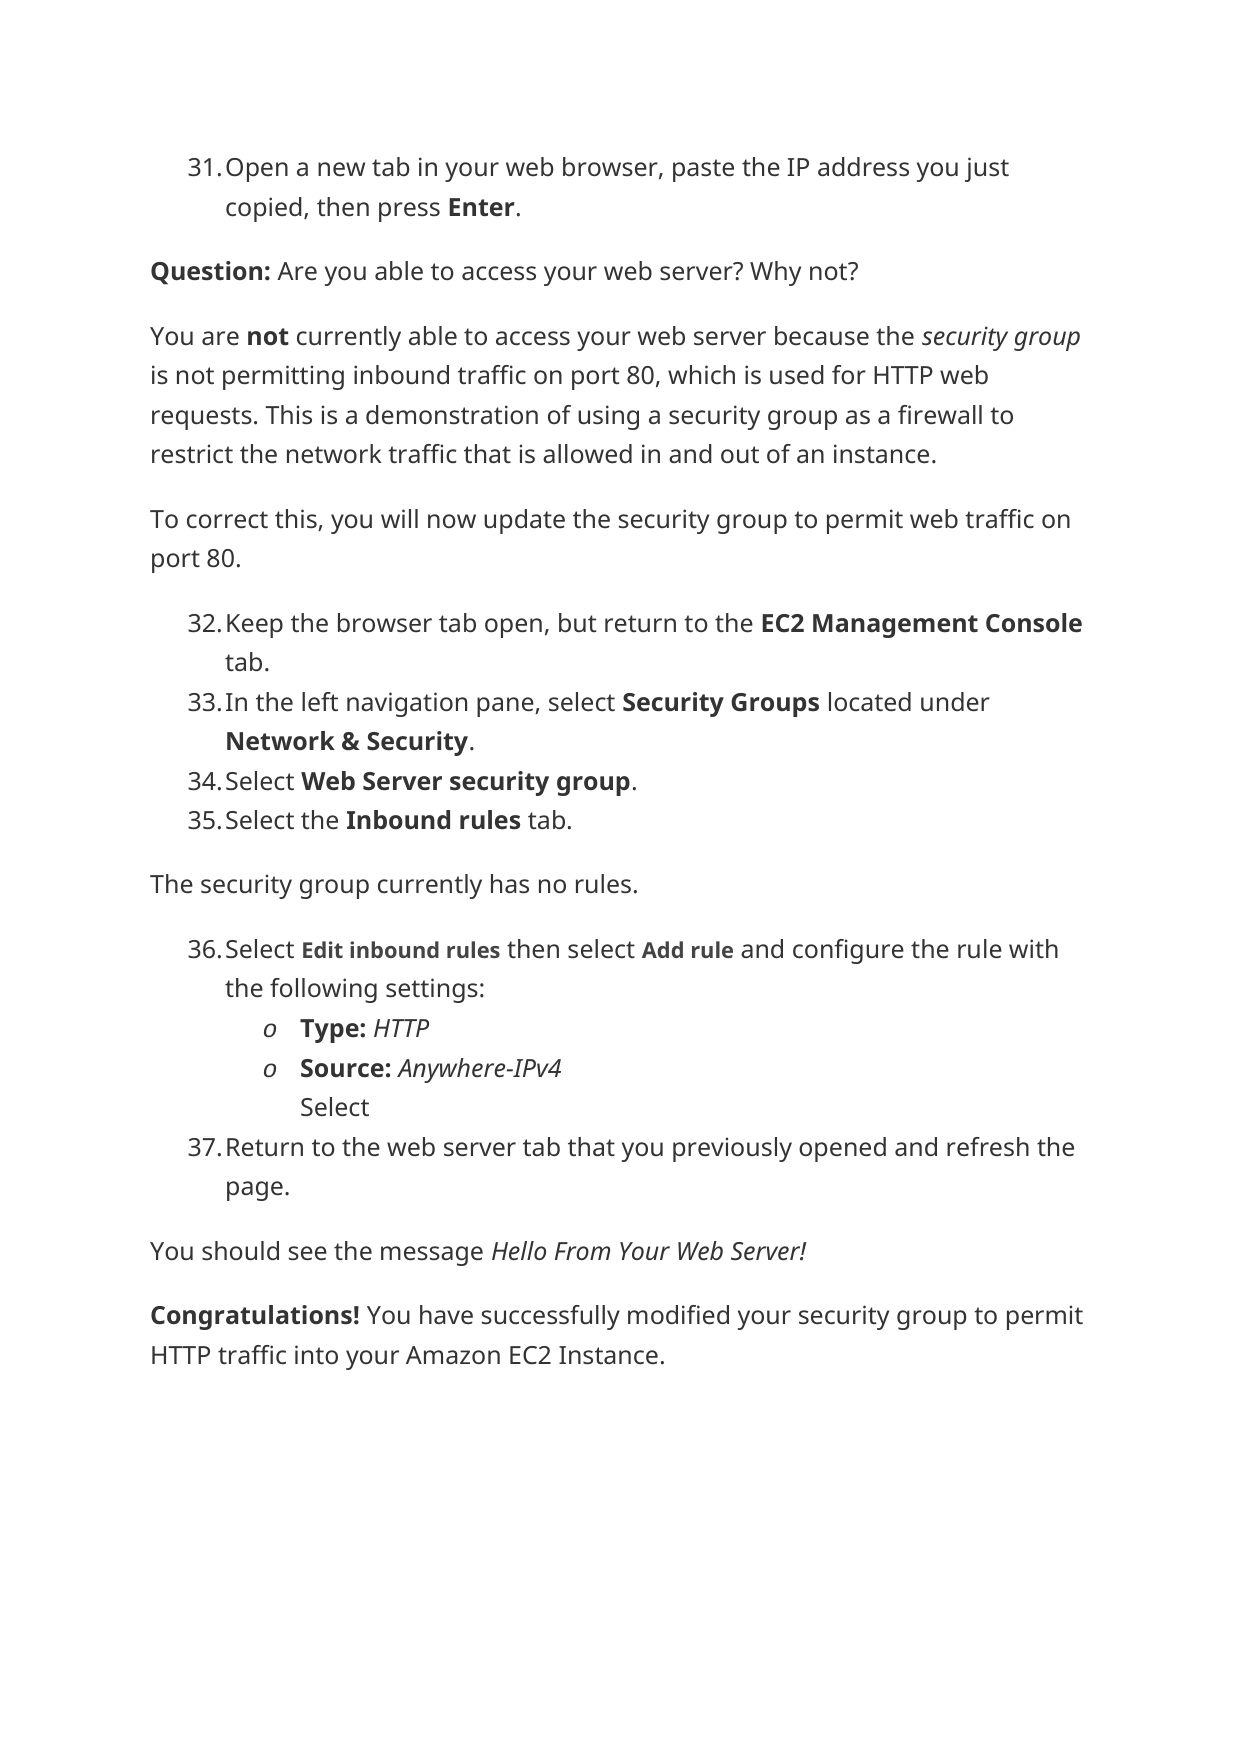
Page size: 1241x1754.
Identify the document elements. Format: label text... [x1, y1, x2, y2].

list In the left navigation pane, select Security Groups located under Network & Security. [187, 684, 1090, 758]
text The security group currently has no rules. [150, 867, 1090, 901]
text You are not currently able to access your web server because the security group is not permitting inbound traffic on port 80, which is used for HTTP web requests. This is a demonstration of using a security group as a firewall to restrict the network traffic that is allowed in and out of an instance. [150, 318, 1090, 471]
list Open a new tab in your web browser, paste the IP address you just copied, then press Enter. [187, 150, 1090, 223]
list Select Save rules [262, 1090, 1090, 1124]
text Congratulations! You have successfully modified your security group to permit HTTP traffic into your Amazon EC2 Instance. [150, 1298, 1090, 1371]
list Return to the web server tab that you previously opened and refresh the page. [187, 1129, 1090, 1203]
list Select the Inbound rules tab. [187, 803, 1090, 837]
text To correct this, you will now update the security group to permit web traffic on port 80. [150, 501, 1090, 575]
text You should see the message Hello From Your Web Server! [150, 1233, 1090, 1267]
list Type: HTTP [262, 1011, 1090, 1045]
list Select Edit inbound rules then select Add rule and configure the rule with the following settings: [187, 932, 1090, 1005]
list Source: Anywhere-IPv4 [262, 1050, 1090, 1084]
text Question: Are you able to access your web server? Why not? [150, 254, 1090, 288]
list Keep the browser tab open, but return to the EC2 Management Console tab. [187, 605, 1090, 679]
list Select Web Server security group. [187, 763, 1090, 797]
